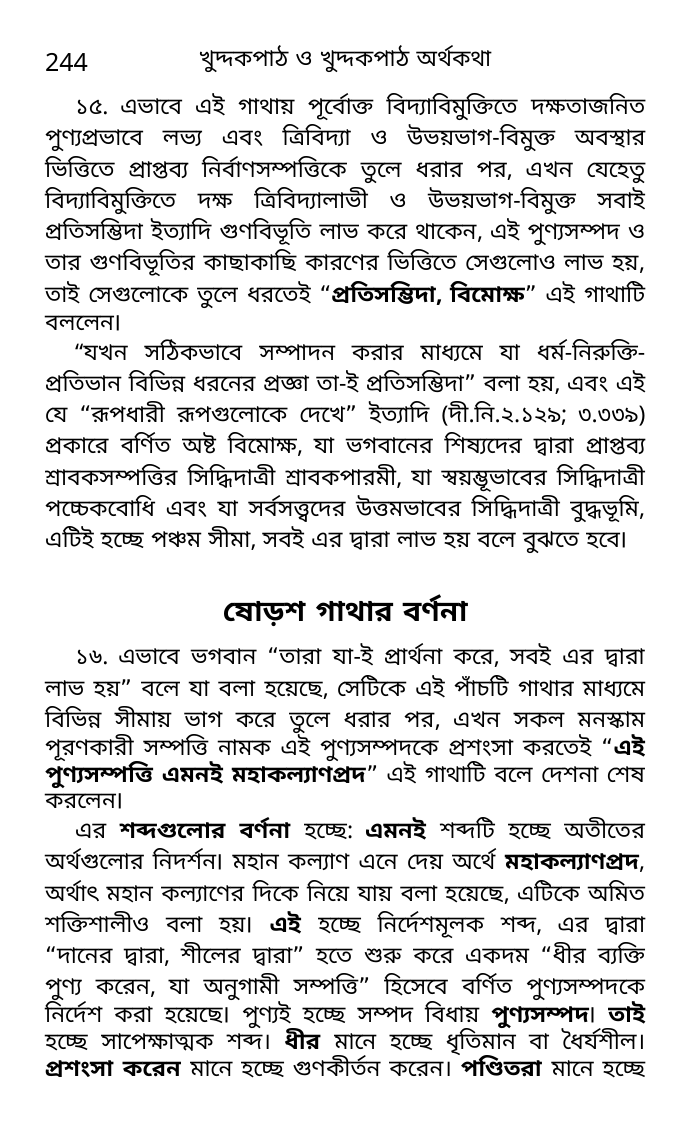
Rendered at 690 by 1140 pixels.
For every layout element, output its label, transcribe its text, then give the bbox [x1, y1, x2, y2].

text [45, 814, 645, 1082]
text ১৫. এভাবে এই গাথায় পূর্বোক্ত বিদ্যাবিমুক্তিতে দক্ষতাজনিত পুণ্যপ্রভাবে লভ্য এবং ত্রিবিদ্যা ও উভয়ভাগ-বিমুক্ত অবস্থার ভিত্তিতে প্রাপ্তব্য নির্বাণসম্পত্তিকে তুলে ধরার পর, এখন যেহেতু বিদ্যাবিমুক্তিতে দক্ষ ত্রিবিদ্যালাভী ও উভয়ভাগ-বিমুক্ত সবাই প্রতিসম্ভিদা ইত্যাদি গুণবিভূতি লাভ করে থাকেন, এই পুণ্যসম্পদ ও তার গুণবিভূতির কাছাকাছি কারণের ভিত্তিতে সেগুলোও লাভ হয়, তাই সেগুলোকে তুলে ধরতেই “প্রতিসম্ভিদা, বিমোক্ষ” এই গাথাটি বললেন। [45, 90, 645, 335]
subtitle ষোড়শ গাথার বর্ণনা [45, 594, 645, 628]
text ১৬. এভাবে ভগবান “তারা যা-ই প্রার্থনা করে, সবই এর দ্বারা লাভ হয়” বলে যা বলা হয়েছে, সেটিকে এই পাঁচটি গাথার মাধ্যমে বিভিন্ন সীমায় ভাগ করে তুলে ধরার পর, এখন সকল মনস্কাম পূরণকারী সম্পত্তি নামক এই পুণ্যসম্পদকে প্রশংসা করতেই “এই পুণ্যসম্পত্তি এমনই মহাকল্যাণপ্রদ” এই গাথাটি বলে দেশনা শেষ করলেন। [45, 640, 645, 814]
text “যখন সঠিকভাবে সম্পাদন করার মাধ্যমে যা ধর্ম-নিরুক্তি-প্রতিভান বিভিন্ন ধরনের প্রজ্ঞা তা-ই প্রতিসম্ভিদা” বলা হয়, এবং এই যে “রূপধারী রূপগুলোকে দেখে” ইত্যাদি (দী.নি.২.১২৯; ৩.৩৩৯) প্রকারে বর্ণিত অষ্ট বিমোক্ষ, যা ভগবানের শিষ্যদের দ্বারা প্রাপ্তব্য শ্রাবকসম্পত্তির সিদ্ধিদাত্রী শ্রাবকপারমী, যা স্বয়ম্ভূভাবের সিদ্ধিদাত্রী পচ্চেকবোধি এবং যা সর্বসত্ত্বদের উত্তমভাবের সিদ্ধিদাত্রী বুদ্ধভূমি, এটিই হচ্ছে পঞ্চম সীমা, সবই এর দ্বারা লাভ হয় বলে বুঝতে হবে। [45, 335, 645, 554]
